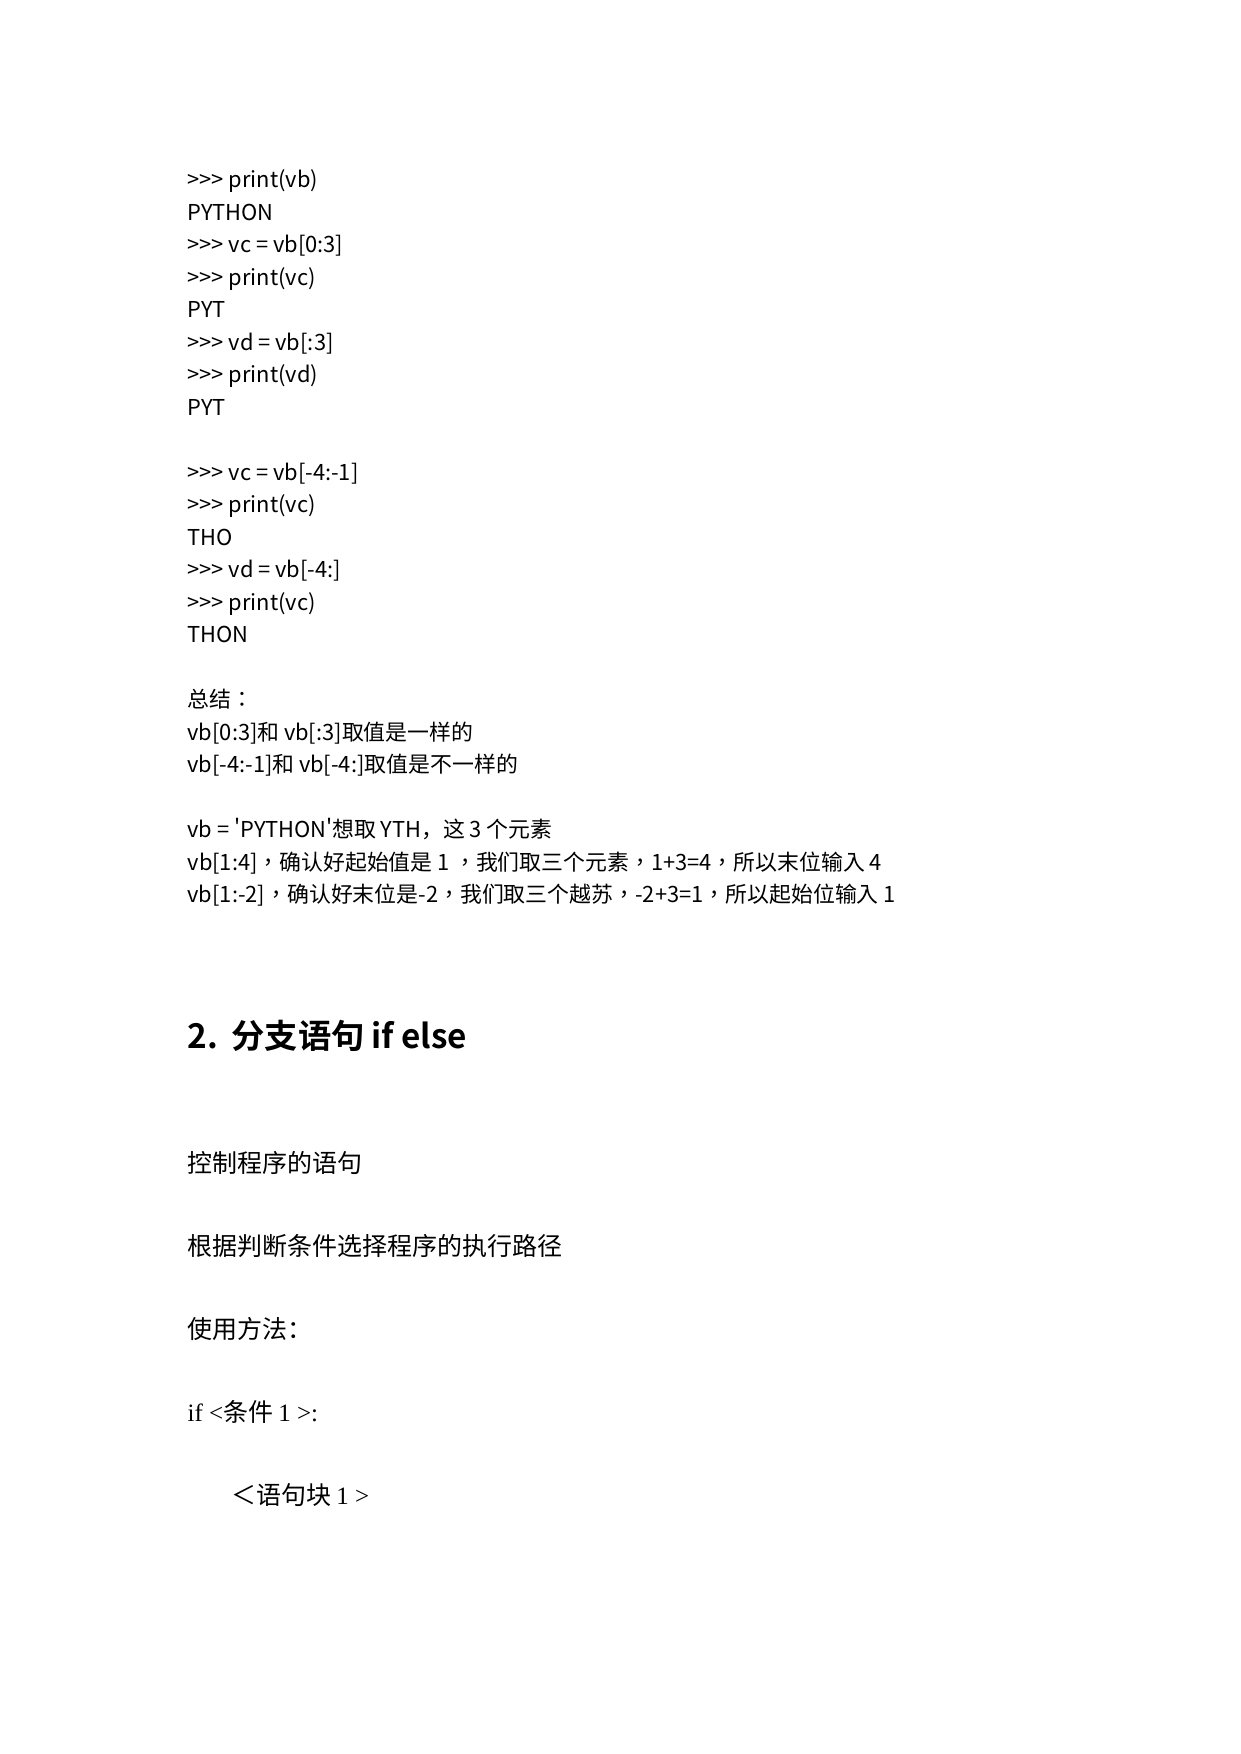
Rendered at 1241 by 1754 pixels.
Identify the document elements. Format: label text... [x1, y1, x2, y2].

text PYTHON [187, 194, 1053, 227]
text >>> print(vc) [187, 487, 1053, 519]
text 控制程序的语句 [187, 1129, 1053, 1194]
text vb[1:4]，确认好起始值是1 ，我们取三个元素，1+3=4，所以末位输入4 [187, 844, 1053, 877]
text >>> print(vb) [187, 162, 1053, 194]
text 总结： [187, 682, 1053, 714]
text THON [187, 617, 1053, 649]
text 根据判断条件选择程序的执行路径 [187, 1212, 1053, 1277]
text vb[0:3]和vb[:3]取值是一样的 [187, 714, 1053, 747]
text >>> print(vc) [187, 259, 1053, 292]
subtitle 分支语句if else [187, 1002, 1053, 1067]
text >>> vc = vb[-4:-1] [187, 454, 1053, 487]
text PYT [187, 292, 1053, 324]
text >>> print(vd) [187, 357, 1053, 389]
text vb[1:-2]，确认好末位是-2，我们取三个越苏，-2+3=1，所以起始位输入1 [187, 877, 1053, 909]
text PYT [187, 389, 1053, 422]
text 使用方法： [187, 1295, 1053, 1360]
text >>> vc = vb[0:3] [187, 227, 1053, 259]
text ＜语句块1 > [187, 1461, 1053, 1526]
text vb = 'PYTHON'想取YTH，这3个元素 [187, 812, 1053, 844]
text if <条件1 >: [187, 1378, 1053, 1443]
text >>> vd = vb[-4:] [187, 552, 1053, 584]
text THO [187, 519, 1053, 552]
text >>> print(vc) [187, 584, 1053, 617]
text >>> vd = vb[:3] [187, 324, 1053, 357]
text vb[-4:-1]和vb[-4:]取值是不一样的 [187, 747, 1053, 779]
